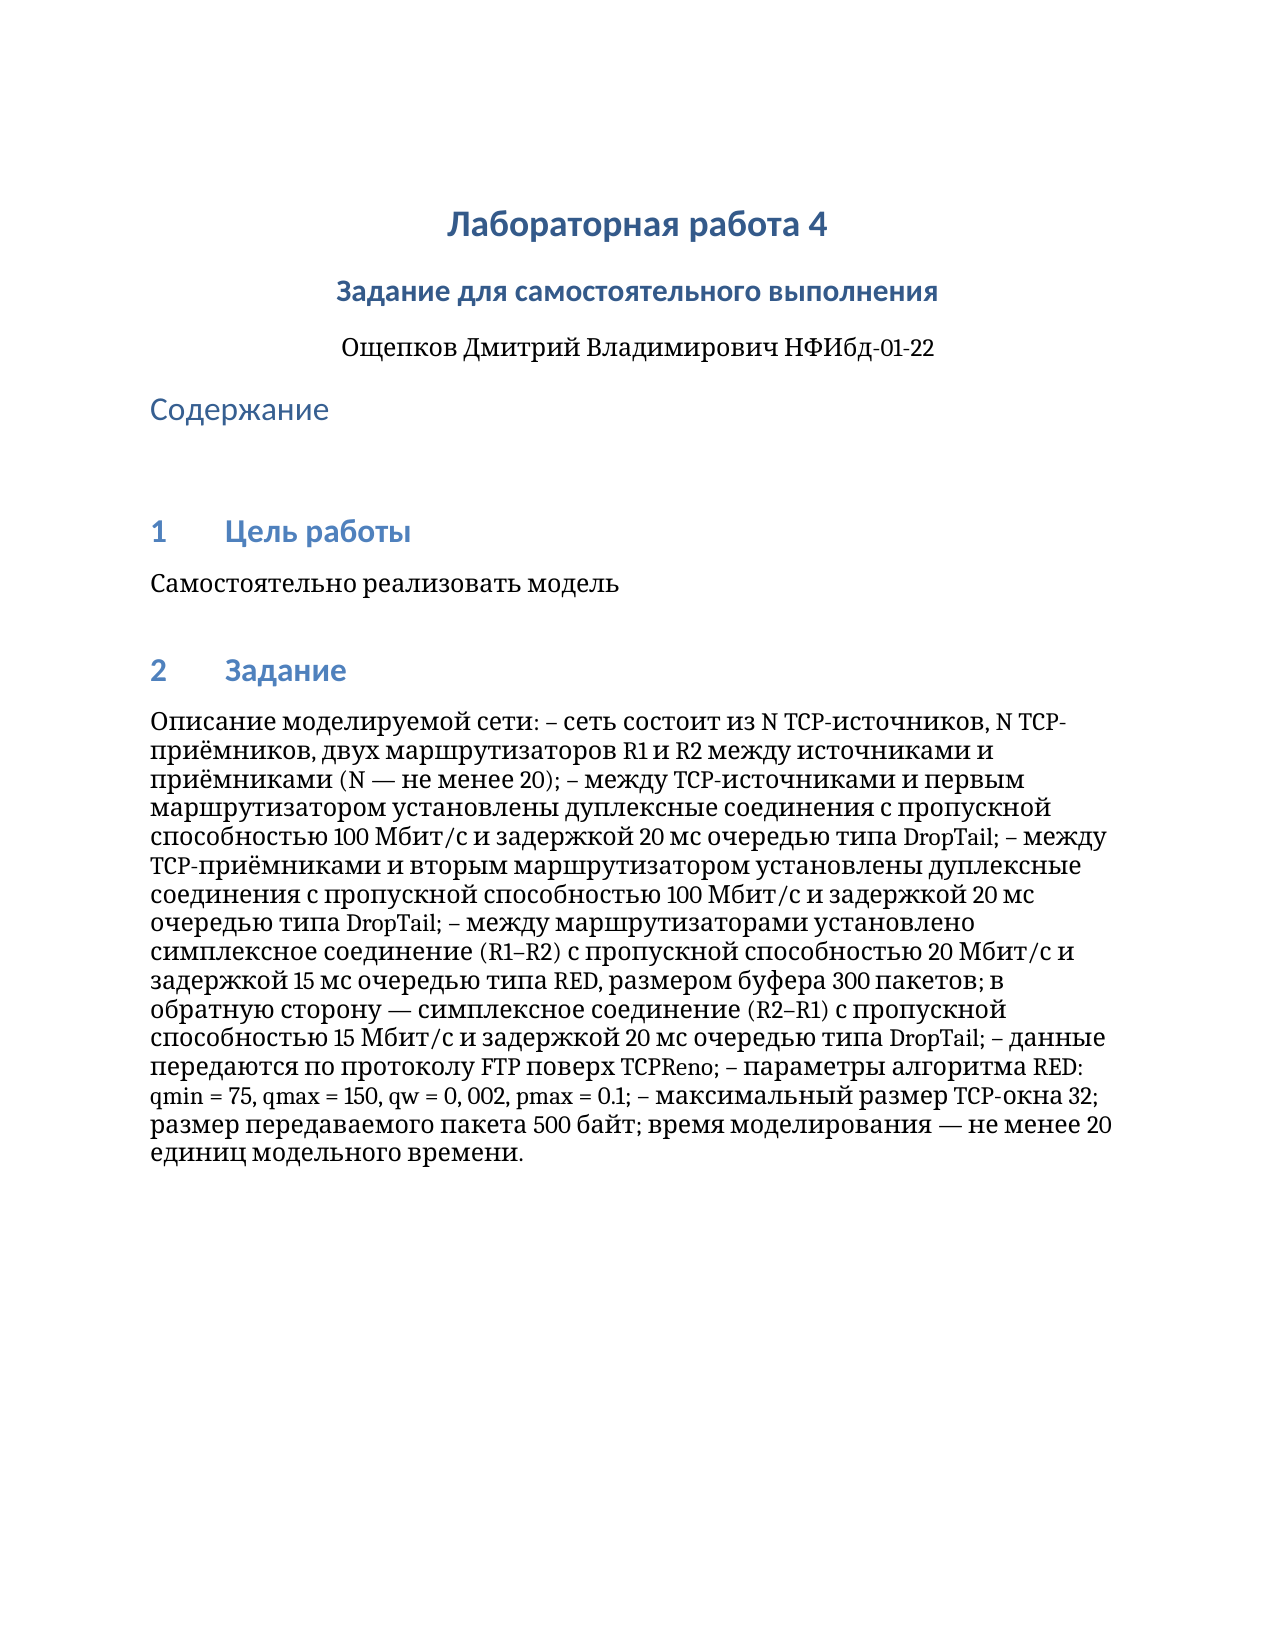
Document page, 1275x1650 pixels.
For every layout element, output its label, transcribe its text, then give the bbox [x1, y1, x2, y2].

text Самостоятельно реализовать модель [150, 570, 1125, 599]
subtitle 1 Цель работы [150, 510, 1125, 551]
text Ощепков Дмитрий Владимирович НФИбд-01-22 [150, 334, 1125, 363]
subtitle Задание для самостоятельного выполнения [150, 271, 1125, 309]
text Описание моделируемой сети: – сеть состоит из N TCP-источников, N TCP-приёмников, двух маршрутизаторов R1 и R2 между источниками и приёмниками (N — не менее 20); – между TCP-источниками и первым маршрутизатором установлены дуплексные соединения с пропускной способностью 100 Мбит/с и задержкой 20 мс очередью типа DropTail; – между TCP-приёмниками и вторым маршрутизатором установлены дуплексные соединения с пропускной способностью 100 Мбит/с и задержкой 20 мс очередью типа DropTail; – между маршрутизаторами установлено симплексное соединение (R1–R2) с пропускной способностью 20 Мбит/с и задержкой 15 мс очередью типа RED, размером буфера 300 пакетов; в обратную сторону — симплексное соединение (R2–R1) с пропускной способностью 15 Мбит/с и задержкой 20 мс очередью типа DropTail; – данные передаются по протоколу FTP поверх TCPReno; – параметры алгоритма RED: qmin = 75, qmax = 150, qw = 0, 002, pmax = 0.1; – максимальный размер TCP-окна 32; размер передаваемого пакета 500 байт; время моделирования — не менее 20 единиц модельного времени. [150, 708, 1125, 1168]
subtitle 2 Задание [150, 649, 1125, 689]
title Лабораторная работа 4 [150, 200, 1125, 246]
